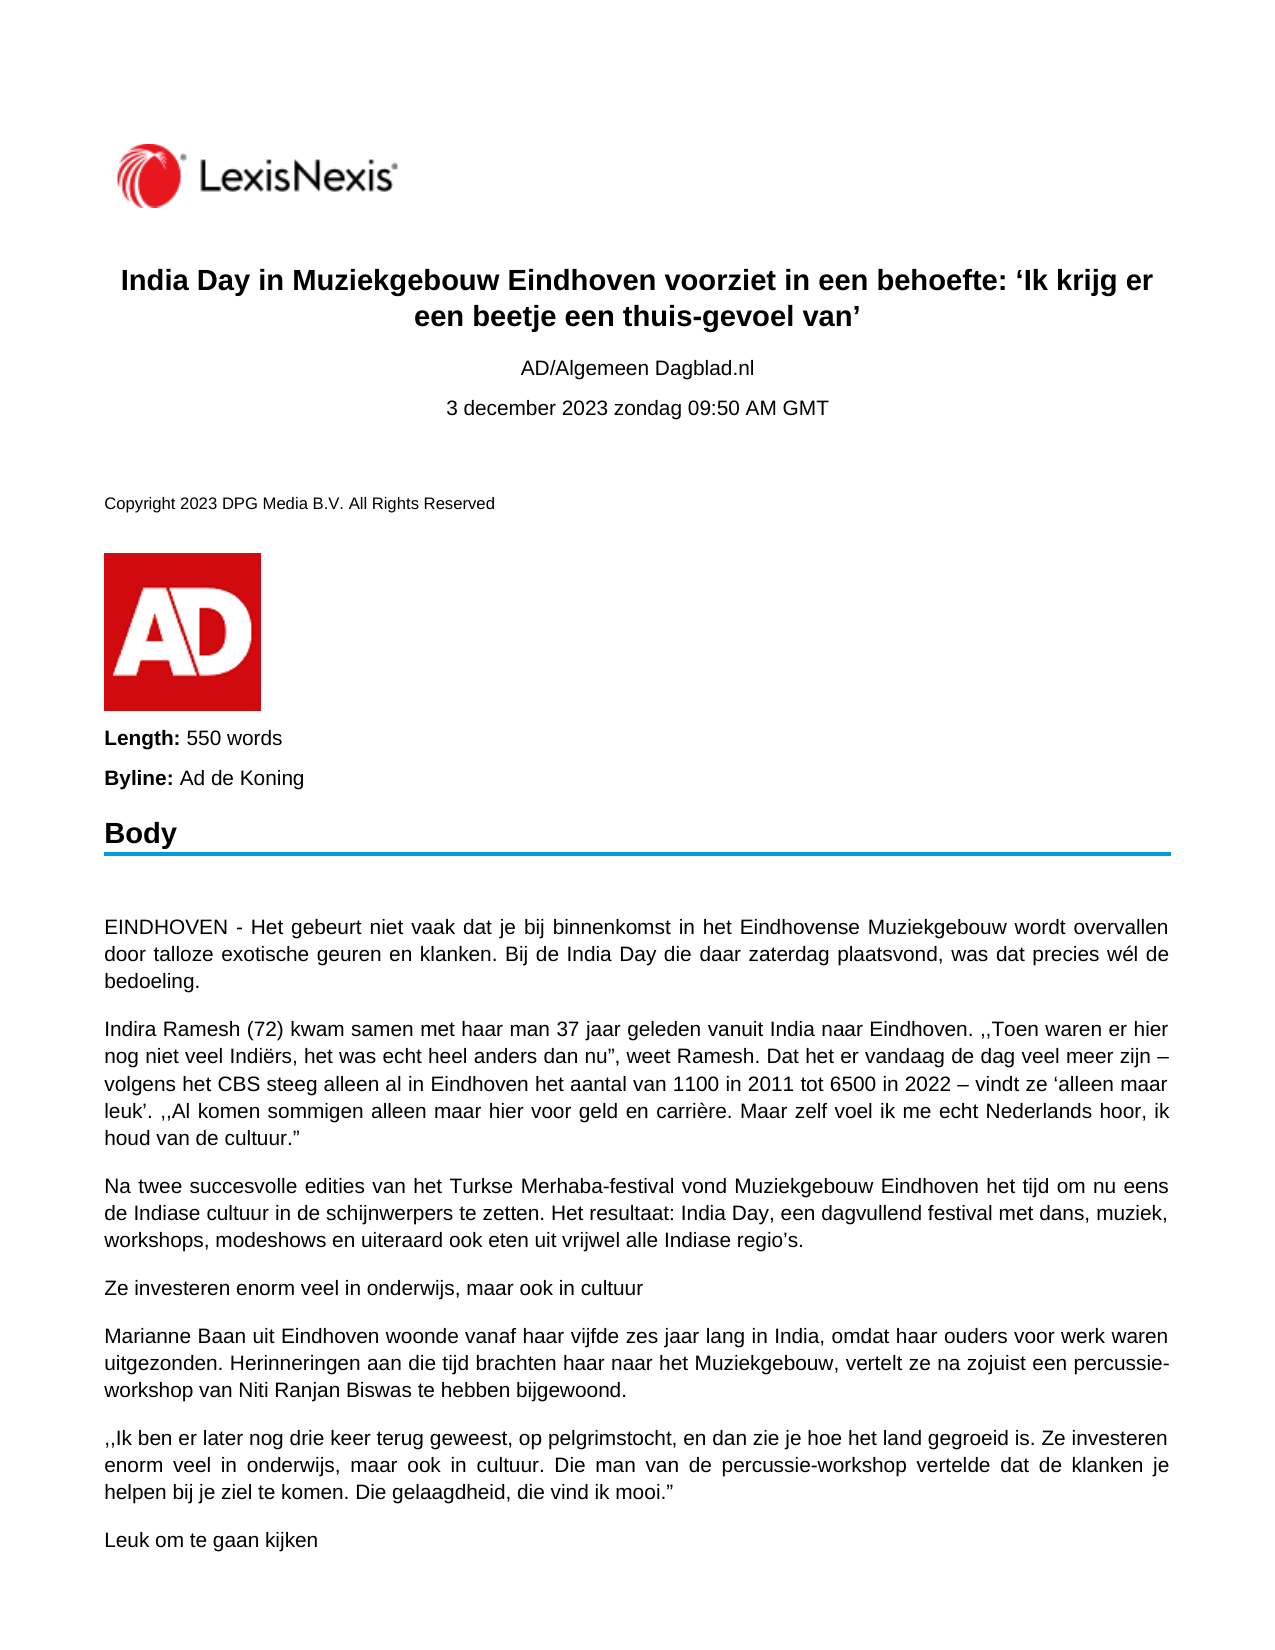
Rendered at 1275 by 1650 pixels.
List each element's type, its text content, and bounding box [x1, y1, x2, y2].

text Ze investeren enorm veel in onderwijs, maar ook in cultuur [104, 1272, 1171, 1299]
text Copyright 2023 DPG Media B.V. All Rights Reserved [104, 461, 1171, 513]
text 3 december 2023 zondag 09:50 AM GMT [104, 393, 1171, 420]
text Na twee succesvolle edities van het Turkse Merhaba-festival vond Muziekgebouw Eindhoven het tijd om nu eens de Indiase cultuur in de schijnwerpers te zetten. Het resultaat: India Day, een dagvullend festival met dans, muziek, workshops, modeshows en uiteraard ook eten uit vrijwel alle Indiase regio’s. [104, 1170, 1171, 1252]
picture [104, 553, 261, 711]
text Body [104, 814, 1171, 850]
picture [104, 144, 412, 208]
subtitle India Day in Muziekgebouw Eindhoven voorziet in een behoefte: ‘Ik krijg er een beetje een thuis-gevoel van’ [104, 261, 1171, 332]
text Indira Ramesh (72) kwam samen met haar man 37 jaar geleden vanuit India naar Eindhoven. ,,Toen waren er hier nog niet veel Indiërs, het was echt heel anders dan nu”, weet Ramesh. Dat het er vandaag de dag veel meer zijn – volgens het CBS steeg alleen al in Eindhoven het aantal van 1100 in 2011 tot 6500 in 2022 – vindt ze ‘alleen maar leuk’. ,,Al komen sommigen alleen maar hier voor geld en carrière. Maar zelf voel ik me echt Nederlands hoor, ik houd van de cultuur.” [104, 1014, 1171, 1149]
text Length: 550 words [104, 723, 1171, 750]
text Leuk om te gaan kijken [104, 1524, 1171, 1552]
text ,,Ik ben er later nog drie keer terug geweest, op pelgrimstocht, en dan zie je hoe het land gegroeid is. Ze investeren enorm veel in onderwijs, maar ook in cultuur. Die man van de percussie-workshop vertelde dat de klanken je helpen bij je ziel te komen. Die gelaagdheid, die vind ik mooi.” [104, 1422, 1171, 1504]
text EINDHOVEN - Het gebeurt niet vaak dat je bij binnenkomst in het Eindhovense Muziekgebouw wordt overvallen door talloze exotische geuren en klanken. Bij de India Day die daar zaterdag plaatsvond, was dat precies wél de bedoeling. [104, 912, 1171, 993]
text Marianne Baan uit Eindhoven woonde vanaf haar vijfde zes jaar lang in India, omdat haar ouders voor werk waren uitgezonden. Herinneringen aan die tijd brachten haar naar het Muziekgebouw, vertelt ze na zojuist een percussie-workshop van Niti Ranjan Biswas te hebben bijgewoond. [104, 1320, 1171, 1402]
text AD/Algemeen Dagblad.nl [104, 353, 1171, 380]
text Byline: Ad de Koning [104, 762, 1171, 789]
